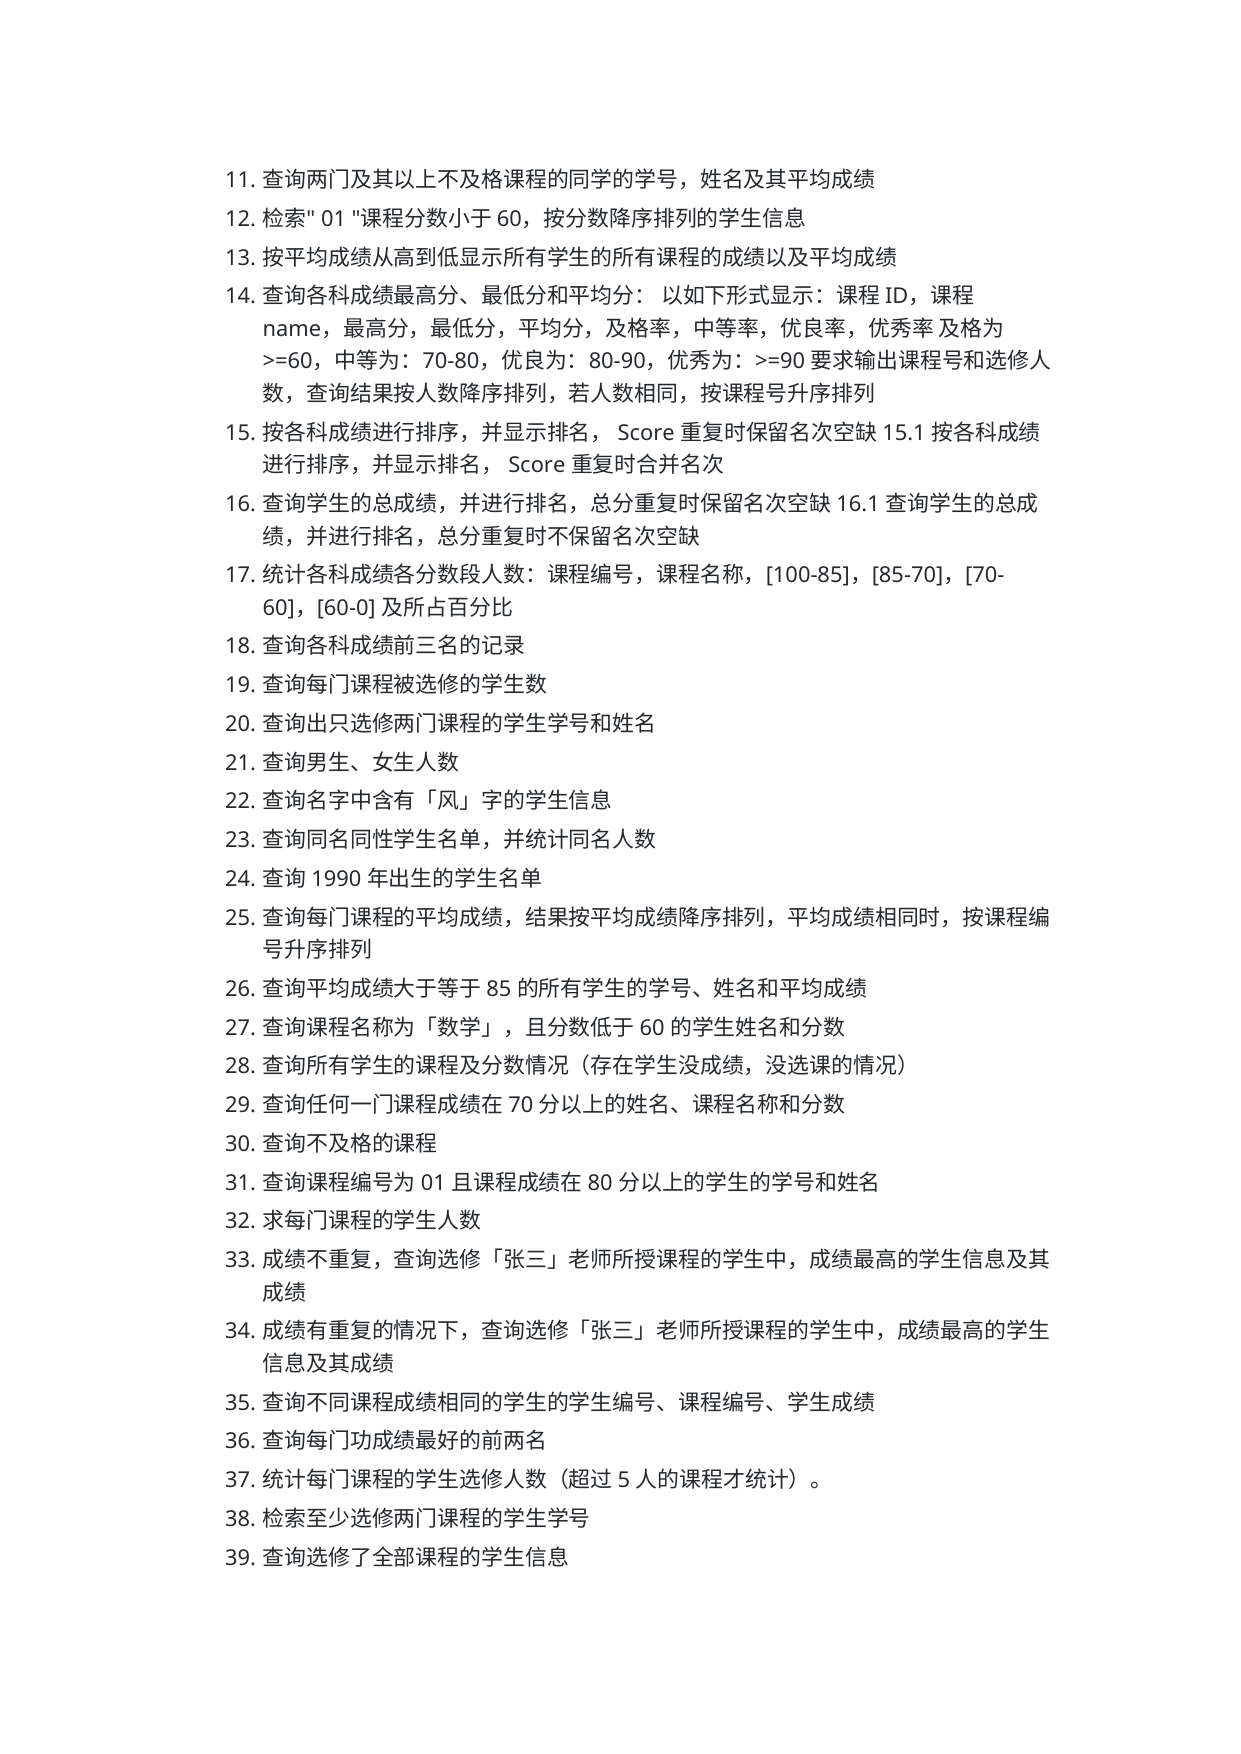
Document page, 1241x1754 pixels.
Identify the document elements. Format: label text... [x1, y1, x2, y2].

list 查询学生的总成绩，并进行排名，总分重复时保留名次空缺 16.1 查询学生的总成绩，并进行排名，总分重复时不保留名次空缺 [225, 486, 1053, 551]
list 查询两门及其以上不及格课程的同学的学号，姓名及其平均成绩 [225, 162, 1053, 194]
list 查询所有学生的课程及分数情况（存在学生没成绩，没选课的情况） [225, 1048, 1053, 1081]
list 查询同名同性学生名单，并统计同名人数 [225, 822, 1053, 854]
list 查询各科成绩最高分、最低分和平均分： 以如下形式显示：课程 ID，课程 name，最高分，最低分，平均分，及格率，中等率，优良率，优秀率 及格为>=60，中等为：70-80，优良为：80-90，优秀为：>=90 要求输出课程号和选修人数，查询结果按人数降序排列，若人数相同，按课程号升序排列 [225, 278, 1053, 408]
list 统计各科成绩各分数段人数：课程编号，课程名称，[100-85]，[85-70]，[70-60]，[60-0] 及所占百分比 [225, 557, 1053, 622]
list 查询每门功成绩最好的前两名 [225, 1423, 1053, 1456]
list 检索" 01 "课程分数小于 60，按分数降序排列的学生信息 [225, 201, 1053, 233]
list 查询课程名称为「数学」，且分数低于 60 的学生姓名和分数 [225, 1009, 1053, 1042]
list 查询不同课程成绩相同的学生的学生编号、课程编号、学生成绩 [225, 1384, 1053, 1417]
list 查询选修了全部课程的学生信息 [225, 1539, 1053, 1572]
list 统计每门课程的学生选修人数（超过 5 人的课程才统计）。 [225, 1462, 1053, 1494]
list 查询每门课程的平均成绩，结果按平均成绩降序排列，平均成绩相同时，按课程编号升序排列 [225, 899, 1053, 964]
list 查询 1990 年出生的学生名单 [225, 861, 1053, 893]
list 检索至少选修两门课程的学生学号 [225, 1501, 1053, 1533]
list 按各科成绩进行排序，并显示排名， Score 重复时保留名次空缺 15.1 按各科成绩进行排序，并显示排名， Score 重复时合并名次 [225, 414, 1053, 479]
list 成绩不重复，查询选修「张三」老师所授课程的学生中，成绩最高的学生信息及其成绩 [225, 1242, 1053, 1307]
list 查询平均成绩大于等于 85 的所有学生的学号、姓名和平均成绩 [225, 971, 1053, 1003]
list 查询任何一门课程成绩在 70 分以上的姓名、课程名称和分数 [225, 1087, 1053, 1119]
list 成绩有重复的情况下，查询选修「张三」老师所授课程的学生中，成绩最高的学生信息及其成绩 [225, 1313, 1053, 1378]
list 查询每门课程被选修的学生数 [225, 667, 1053, 699]
list 查询不及格的课程 [225, 1126, 1053, 1158]
list 查询各科成绩前三名的记录 [225, 628, 1053, 661]
list 查询出只选修两门课程的学生学号和姓名 [225, 706, 1053, 738]
list 查询课程编号为 01 且课程成绩在 80 分以上的学生的学号和姓名 [225, 1164, 1053, 1197]
list 查询男生、女生人数 [225, 744, 1053, 777]
list 查询名字中含有「风」字的学生信息 [225, 783, 1053, 816]
list 求每门课程的学生人数 [225, 1203, 1053, 1236]
list 按平均成绩从高到低显示所有学生的所有课程的成绩以及平均成绩 [225, 239, 1053, 272]
